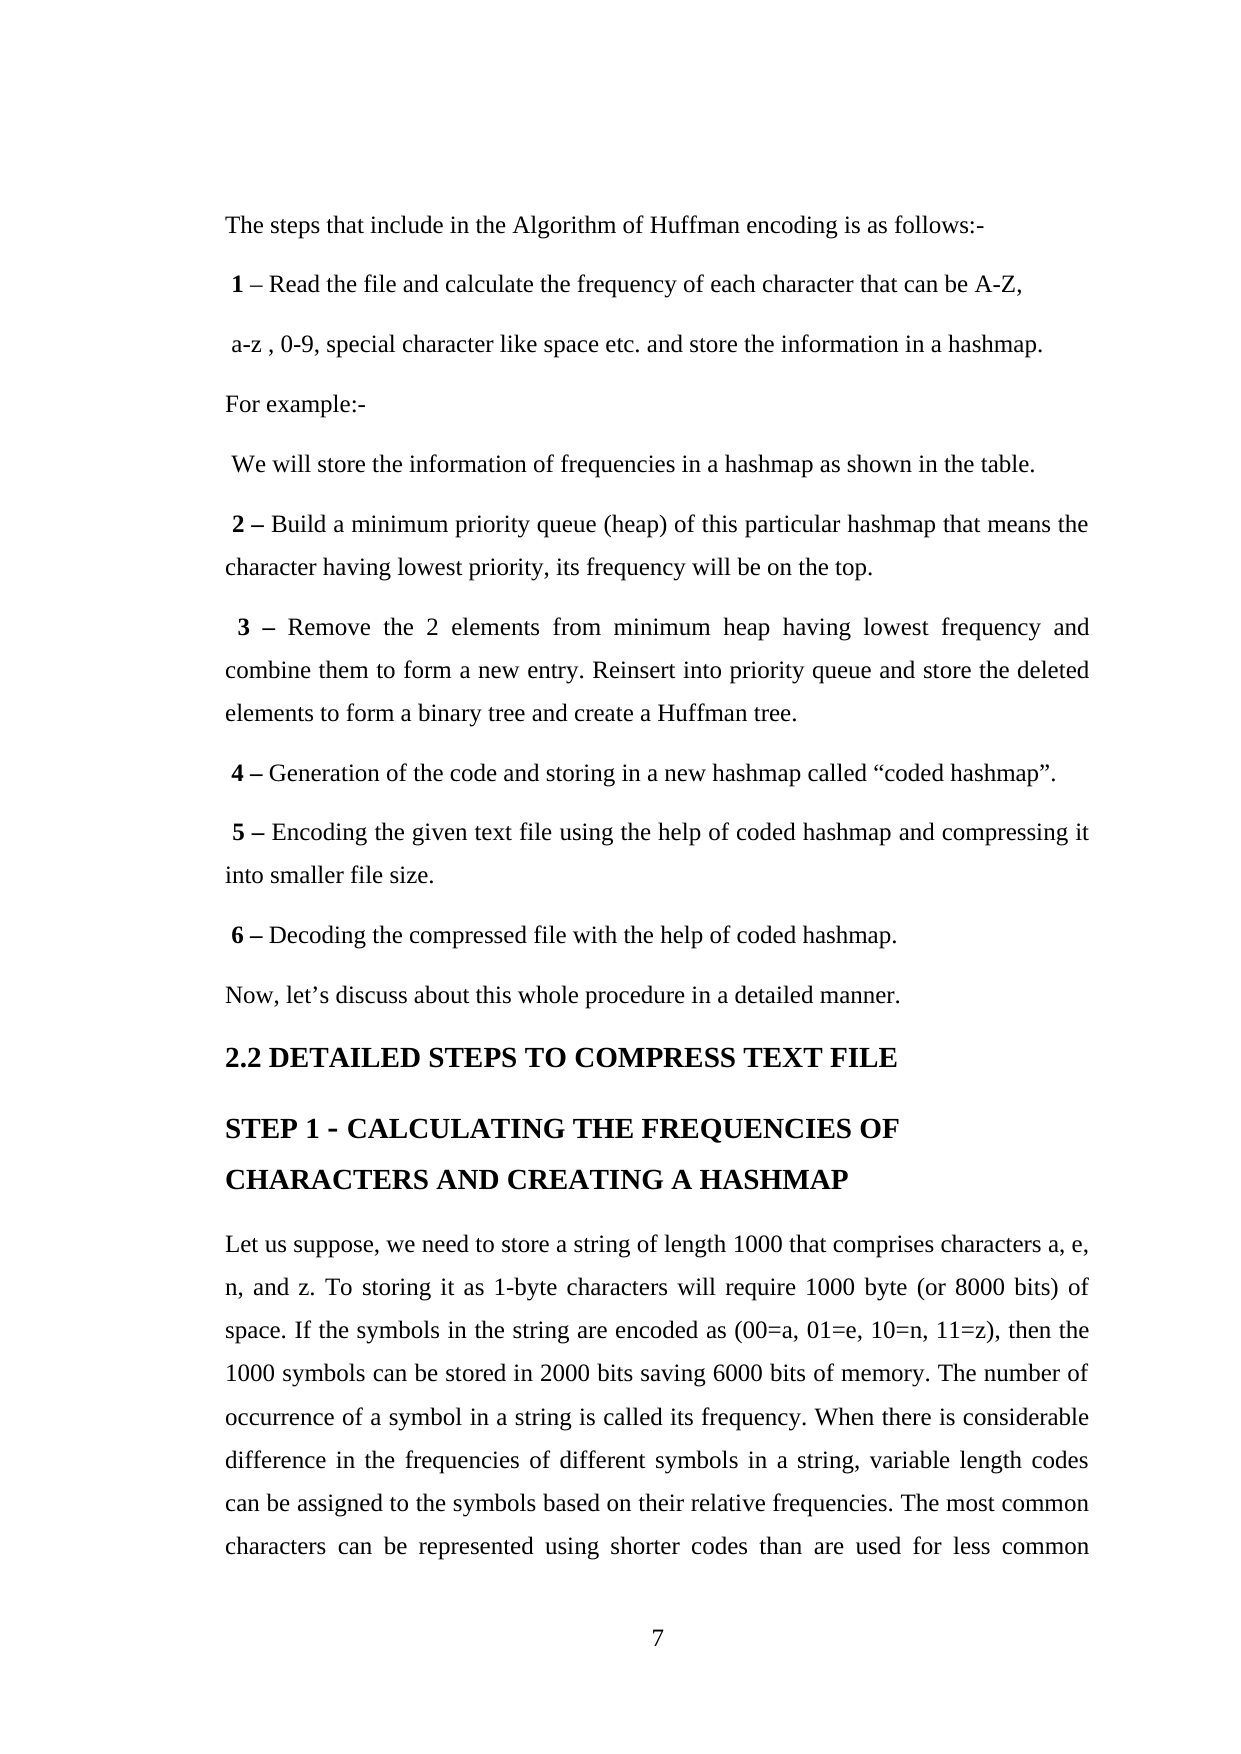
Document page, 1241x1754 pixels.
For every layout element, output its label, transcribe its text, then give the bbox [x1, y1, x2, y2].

text 2 – Build a minimum priority queue (heap) of this particular hashmap that means the character having lowest priority, its frequency will be on the top. [225, 509, 1090, 581]
text 6 – Decoding the compressed file with the help of coded hashmap. [225, 920, 1090, 949]
text 3 – Remove the 2 elements from minimum heap having lowest frequency and combine them to form a new entry. Reinsert into priority queue and store the deleted elements to form a binary tree and create a Huffman tree. [225, 612, 1090, 727]
text Now, let’s discuss about this whole procedure in a detailed manner. [225, 980, 1090, 1009]
text 5 – Encoding the given text file using the help of coded hashmap and compressing it into smaller file size. [225, 817, 1090, 889]
text We will store the information of frequencies in a hashmap as shown in the table. [225, 449, 1090, 478]
text The steps that include in the Algorithm of Huffman encoding is as follows:- [225, 210, 1090, 238]
text a-z , 0-9, special character like space etc. and store the information in a hashmap. [225, 329, 1090, 358]
text For example:- [225, 389, 1090, 418]
text 1 – Read the file and calculate the frequency of each character that can be A-Z, [225, 269, 1090, 298]
text STEP 1 - CALCULATING THE FREQUENCIES OF CHARACTERS AND CREATING A HASHMAP [225, 1107, 1090, 1196]
text 4 – Generation of the code and storing in a new hashmap called “coded hashmap”. [225, 758, 1090, 786]
text 2.2 DETAILED STEPS TO COMPRESS TEXT FILE [225, 1040, 1090, 1073]
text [225, 1229, 1090, 1560]
